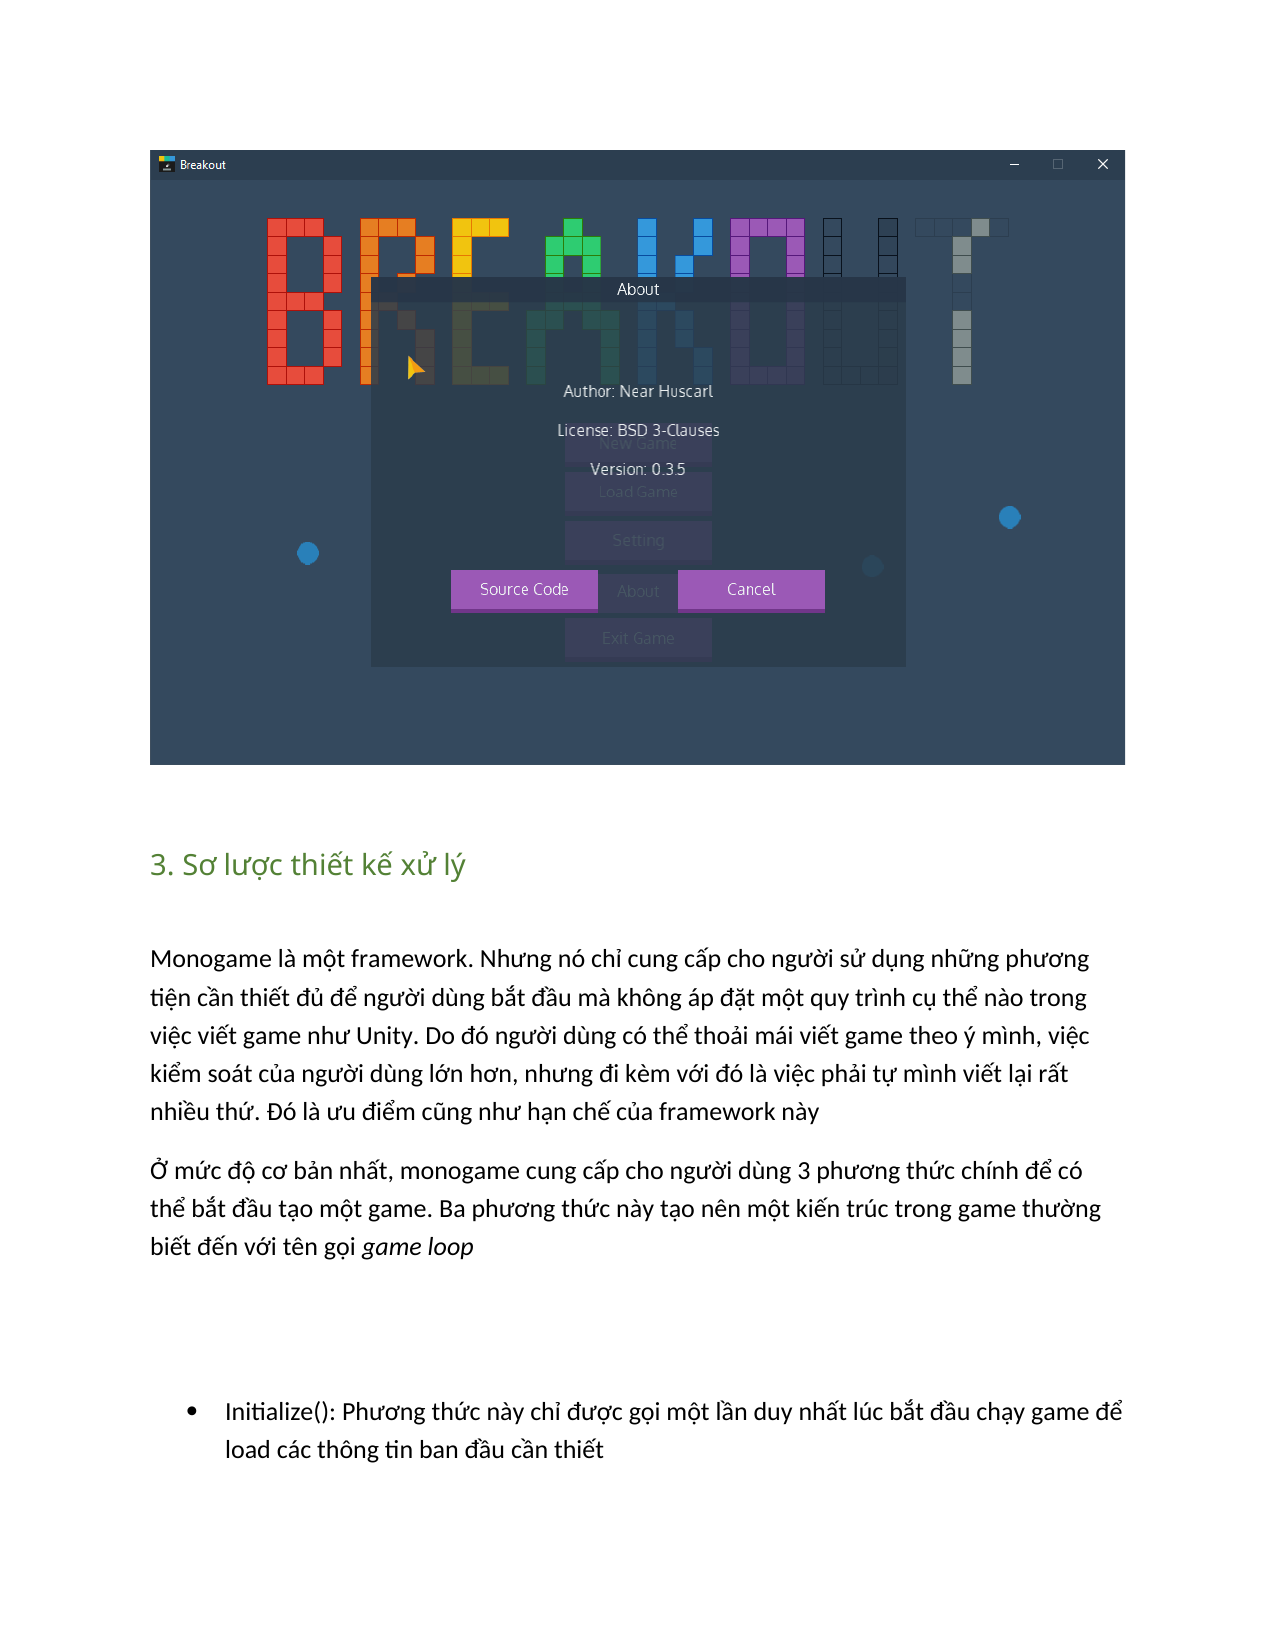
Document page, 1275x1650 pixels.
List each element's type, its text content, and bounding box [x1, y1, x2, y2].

picture [150, 150, 1125, 765]
text Monogame là một framework. Nhưng nó chỉ cung cấp cho người sử dụng những phương tiện cần thiết đủ để người dùng bắt đầu mà không áp đặt một quy trình cụ thể nào trong việc viết game như Unity. Do đó người dùng có thể thoải mái viết game theo ý mình, việc kiểm soát của người dùng lớn hơn, nhưng đi kèm với đó là việc phải tự mình viết lại rất nhiều thứ. Đó là ưu điểm cũng như hạn chế của framework này [150, 943, 1125, 1127]
list Initialize(): Phương thức này chỉ được gọi một lần duy nhất lúc bắt đầu chạy game để load các thông tin ban đầu cần thiết [187, 1395, 1125, 1465]
text Ở mức độ cơ bản nhất, monogame cung cấp cho người dùng 3 phương thức chính để có thể bắt đầu tạo một game. Ba phương thức này tạo nên một kiến trúc trong game thường biết đến với tên gọi game loop [150, 1154, 1125, 1262]
subtitle Sơ lược thiết kế xử lý [150, 844, 1125, 884]
